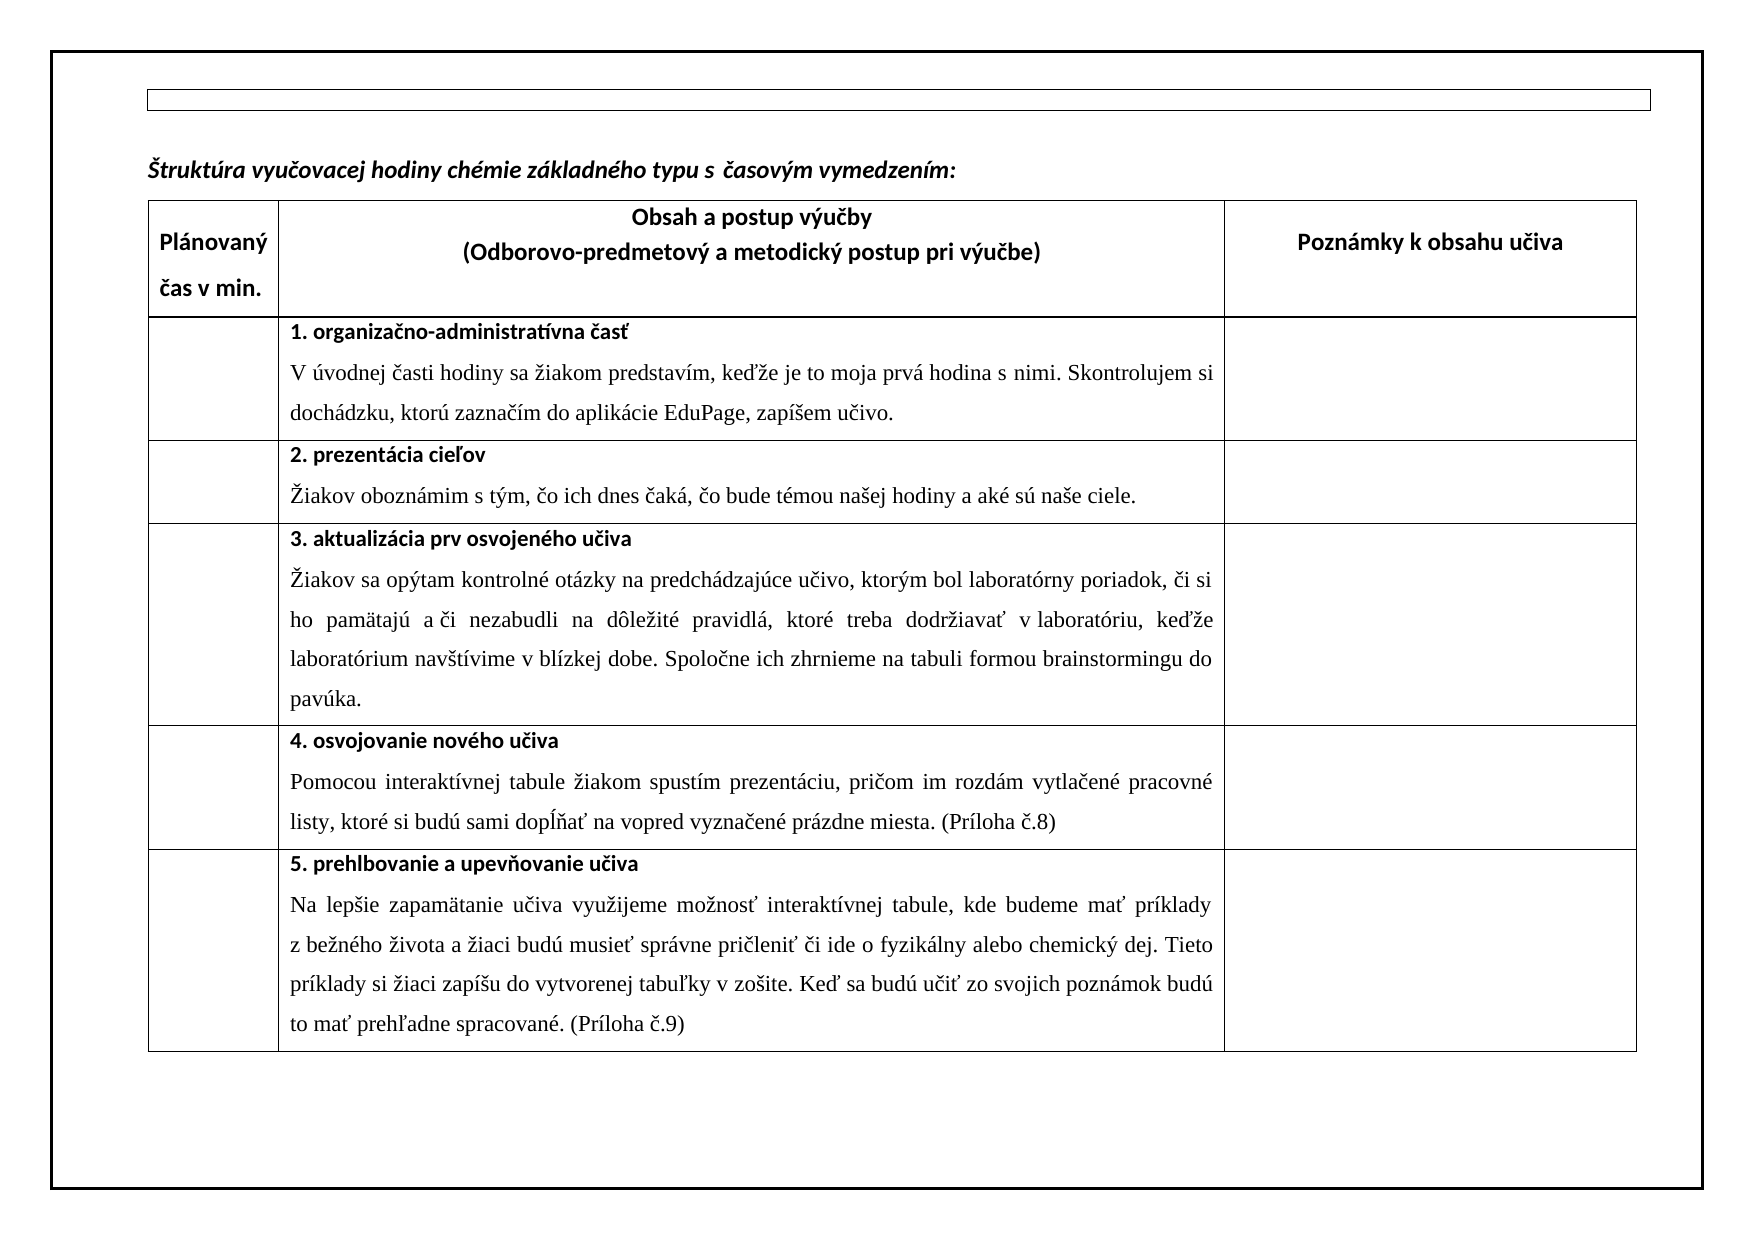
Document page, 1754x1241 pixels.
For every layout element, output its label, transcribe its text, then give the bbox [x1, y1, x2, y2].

table_cell [149, 524, 278, 725]
table_cell [149, 441, 278, 523]
table_cell [149, 850, 278, 1051]
table_cell 1. organizačno-administratívna časť V úvodnej časti hodiny sa žiakom predstavím, keďže je to moja prvá hodina s nimi. Skontrolujem si dochádzku, ktorú zaznačím do aplikácie EduPage, zapíšem učivo. [279, 318, 1224, 439]
table_header Plánovaný čas v min. [149, 201, 278, 316]
text Štruktúra vyučovacej hodiny chémie základného typu s časovým vymedzením: [148, 154, 1606, 185]
table_cell [1225, 850, 1636, 1051]
table_cell [1225, 524, 1636, 725]
table_cell 3. aktualizácia prv osvojeného učiva Žiakov sa opýtam kontrolné otázky na predchádzajúce učivo, ktorým bol laboratórny poriadok, či si ho pamätajú a či nezabudli na dôležité pravidlá, ktoré treba dodržiavať v laboratóriu, keďže laboratórium navštívime v blízkej dobe. Spoločne ich zhrnieme na tabuli formou brainstormingu do pavúka. [279, 524, 1224, 725]
table_cell [1225, 441, 1636, 523]
table_header Obsah a postup výučby (Odborovo-predmetový a metodický postup pri výučbe) [279, 201, 1224, 316]
table_cell 4. osvojovanie nového učiva Pomocou interaktívnej tabule žiakom spustím prezentáciu, pričom im rozdám vytlačené pracovné listy, ktoré si budú sami dopĺňať na vopred vyznačené prázdne miesta. (Príloha č.8) [279, 726, 1224, 848]
table_header Poznámky k obsahu učiva [1225, 201, 1636, 316]
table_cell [148, 90, 1650, 110]
table_cell [1225, 318, 1636, 439]
table_cell [1225, 726, 1636, 848]
table_cell [149, 726, 278, 848]
table_cell 5. prehlbovanie a upevňovanie učiva Na lepšie zapamätanie učiva využijeme možnosť interaktívnej tabule, kde budeme mať príklady z bežného života a žiaci budú musieť správne pričleniť či ide o fyzikálny alebo chemický dej. Tieto príklady si žiaci zapíšu do vytvorenej tabuľky v zošite. Keď sa budú učiť zo svojich poznámok budú to mať prehľadne spracované. (Príloha č.9) [279, 850, 1224, 1051]
table_cell 2. prezentácia cieľov Žiakov oboznámim s tým, čo ich dnes čaká, čo bude témou našej hodiny a aké sú naše ciele. [279, 441, 1224, 523]
table_cell [149, 318, 278, 439]
